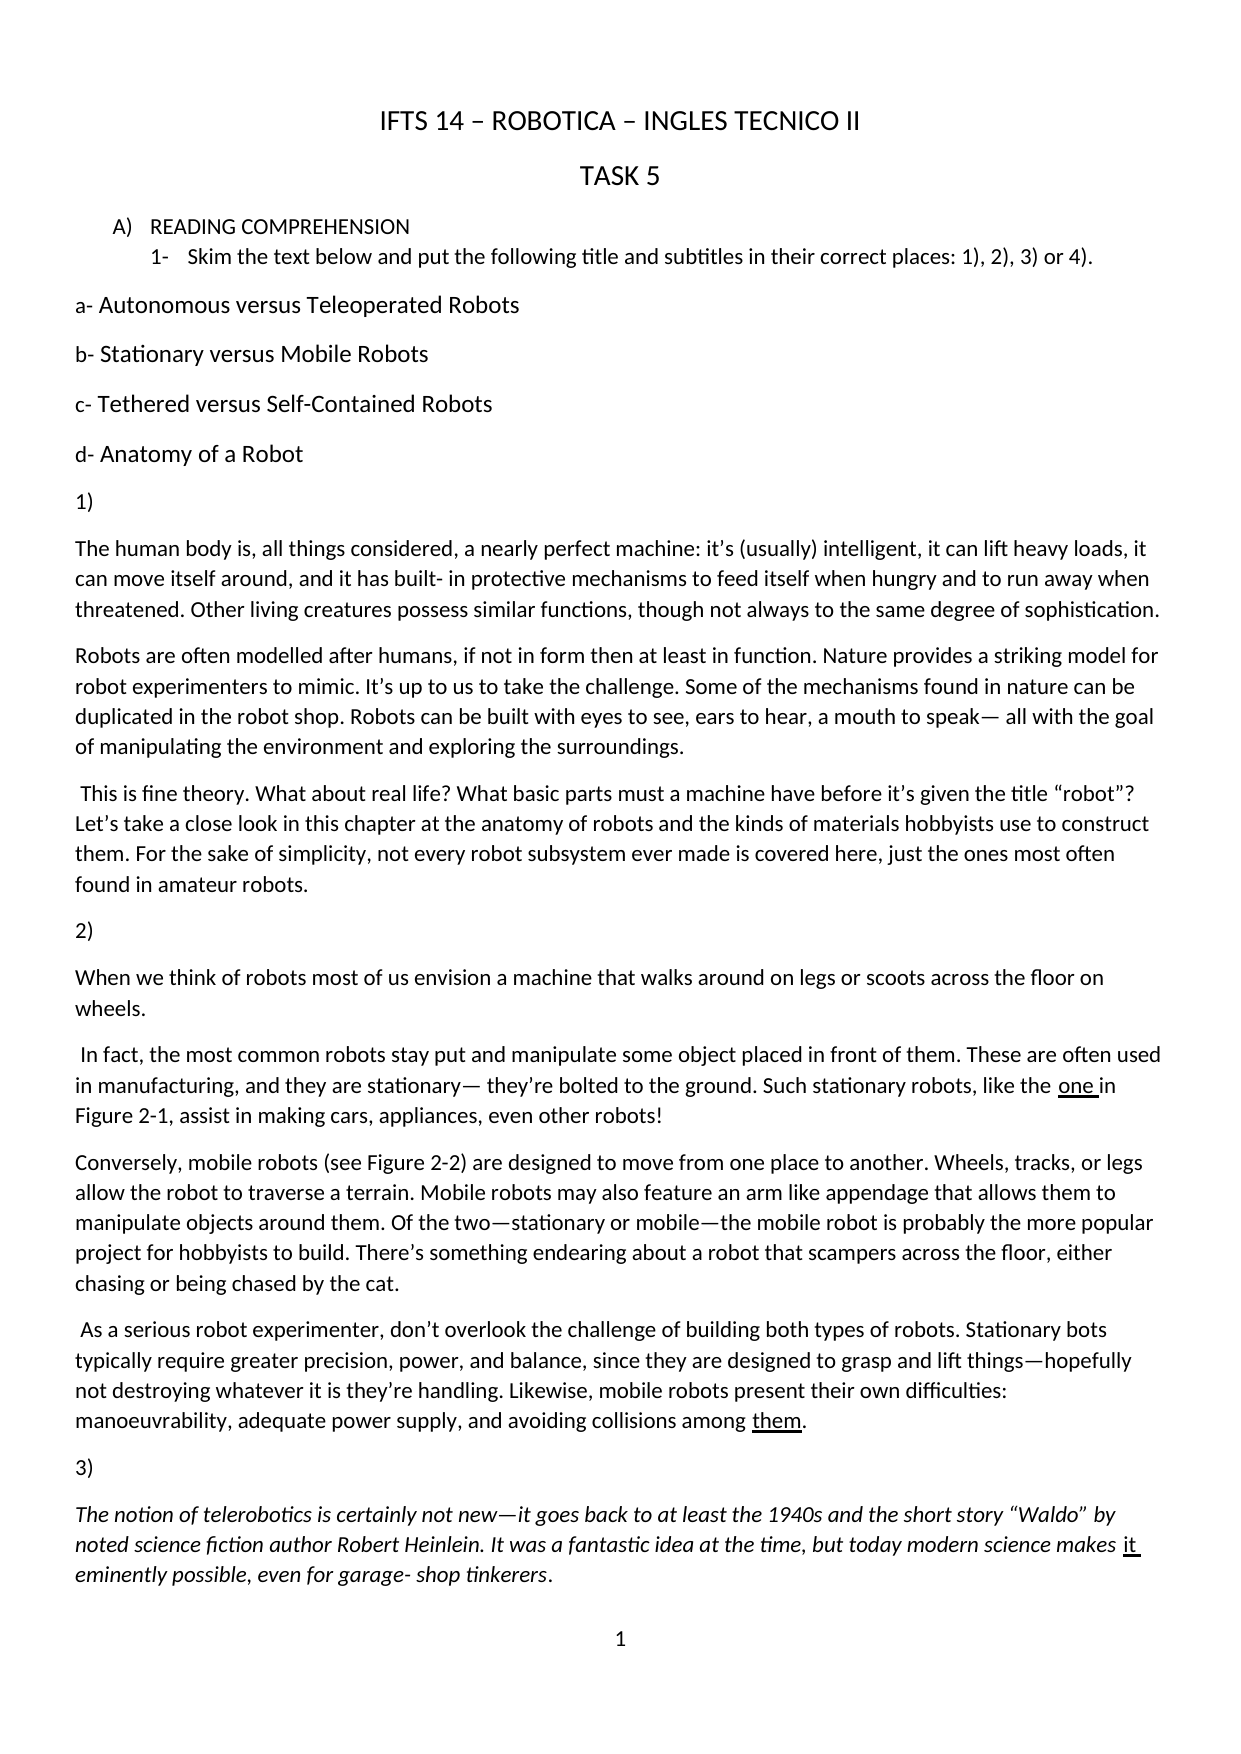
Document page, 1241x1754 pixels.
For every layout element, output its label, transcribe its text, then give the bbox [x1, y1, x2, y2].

text Conversely, mobile robots (see Figure 2-2) are designed to move from one place to another. Wheels, tracks, or legs allow the robot to traverse a terrain. Mobile robots may also feature an arm like appendage that allows them to manipulate objects around them. Of the two—stationary or mobile—the mobile robot is probably the more popular project for hobbyists to build. There’s something endearing about a robot that scampers across the floor, either chasing or being chased by the cat. [75, 1148, 1165, 1297]
text When we think of robots most of us envision a machine that walks around on legs or scoots across the floor on wheels. [75, 963, 1165, 1022]
text The human body is, all things considered, a nearly perfect machine: it’s (usually) intelligent, it can lift heavy loads, it can move itself around, and it has built- in protective mechanisms to feed itself when hungry and to run away when threatened. Other living creatures possess similar functions, though not always to the same degree of sophistication. [75, 534, 1165, 623]
text 3) [75, 1453, 1165, 1481]
text This is fine theory. What about real life? What basic parts must a machine have before it’s given the title “robot”? Let’s take a close look in this chapter at the anatomy of robots and the kinds of materials hobbyists use to construct them. For the sake of simplicity, not every robot subsystem ever made is covered here, just the ones most often found in amateur robots. [75, 779, 1165, 898]
list READING COMPREHENSION [112, 212, 1165, 240]
text d- Anatomy of a Robot [75, 438, 1165, 468]
text In fact, the most common robots stay put and manipulate some object placed in front of them. These are often used in manufacturing, and they are stationary— they’re bolted to the ground. Such stationary robots, like the one in Figure 2-1, assist in making cars, appliances, even other robots! [75, 1041, 1165, 1129]
text As a serious robot experimenter, don’t overlook the challenge of building both types of robots. Stationary bots typically require greater precision, power, and balance, since they are designed to grasp and lift things—hopefully not destroying whatever it is they’re handling. Likewise, mobile robots present their own difficulties: manoeuvrability, adequate power supply, and avoiding collisions among them. [75, 1316, 1165, 1434]
text 1) [75, 487, 1165, 515]
text c- Tethered versus Self-Contained Robots [75, 388, 1165, 419]
text IFTS 14 – ROBOTICA – INGLES TECNICO II [75, 102, 1165, 137]
text The notion of telerobotics is certainly not new—it goes back to at least the 1940s and the short story “Waldo” by noted science fiction author Robert Heinlein. It was a fantastic idea at the time, but today modern science makes it eminently possible, even for garage- shop tinkerers. [75, 1500, 1165, 1588]
text a- Autonomous versus Teleoperated Robots [75, 289, 1165, 319]
list Skim the text below and put the following title and subtitles in their correct places: 1), 2), 3) or 4). [150, 242, 1165, 270]
text b- Stationary versus Mobile Robots [75, 339, 1165, 369]
text TASK 5 [75, 157, 1165, 192]
text 2) [75, 917, 1165, 944]
text Robots are often modelled after humans, if not in form then at least in function. Nature provides a striking model for robot experimenters to mimic. It’s up to us to take the challenge. Some of the mechanisms found in nature can be duplicated in the robot shop. Robots can be built with eyes to see, ears to hear, a mouth to speak— all with the goal of manipulating the environment and exploring the surroundings. [75, 642, 1165, 760]
